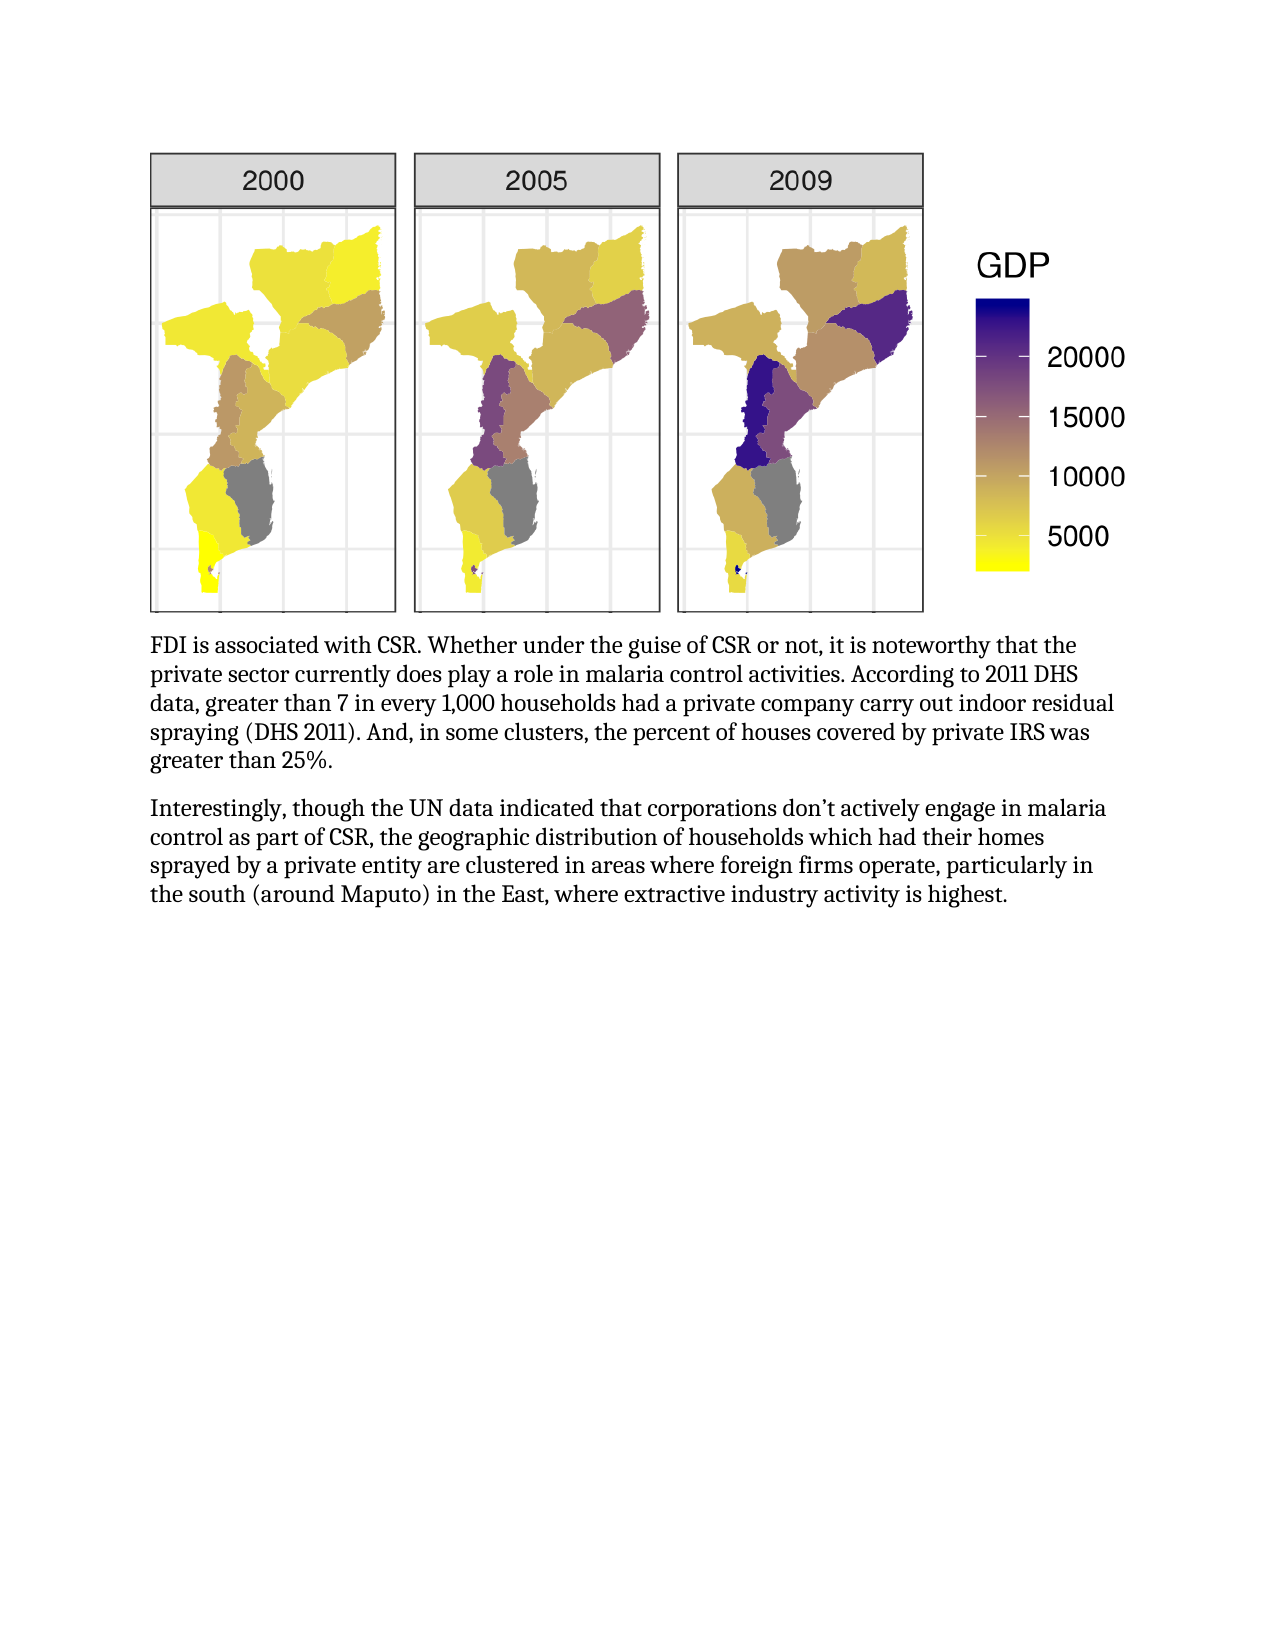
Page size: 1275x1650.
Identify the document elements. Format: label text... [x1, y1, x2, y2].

picture [150, 150, 1125, 613]
text FDI is associated with CSR. Whether under the guise of CSR or not, it is noteworthy that the private sector currently does play a role in malaria control activities. According to 2011 DHS data, greater than 7 in every 1,000 households had a private company carry out indoor residual spraying (DHS 2011). And, in some clusters, the percent of houses covered by private IRS was greater than 25%. [150, 631, 1125, 775]
text Interestingly, though the UN data indicated that corporations don’t actively engage in malaria control as part of CSR, the geographic distribution of households which had their homes sprayed by a private entity are clustered in areas where foreign firms operate, particularly in the south (around Maputo) in the East, where extractive industry activity is highest. [150, 794, 1125, 909]
